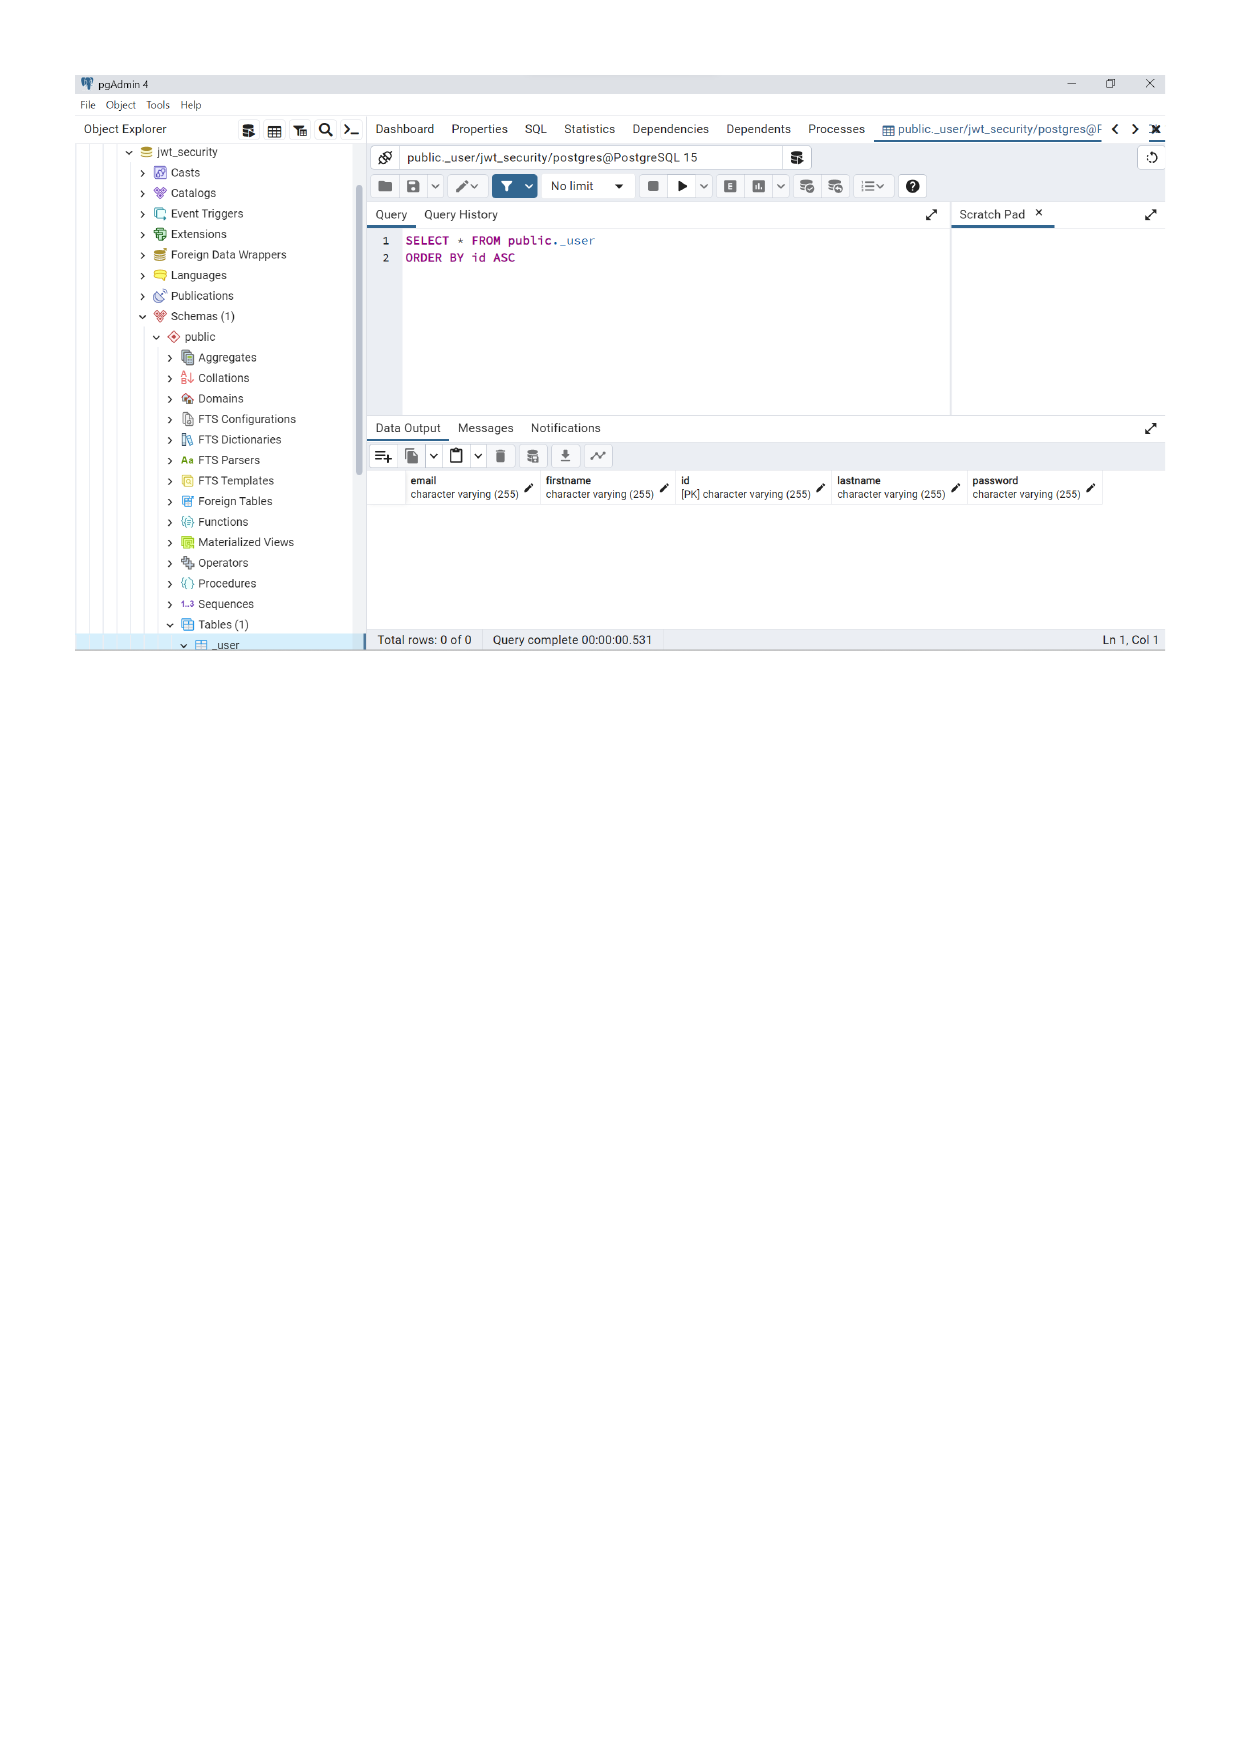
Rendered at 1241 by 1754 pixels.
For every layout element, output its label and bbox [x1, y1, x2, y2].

picture [75, 75, 1166, 651]
